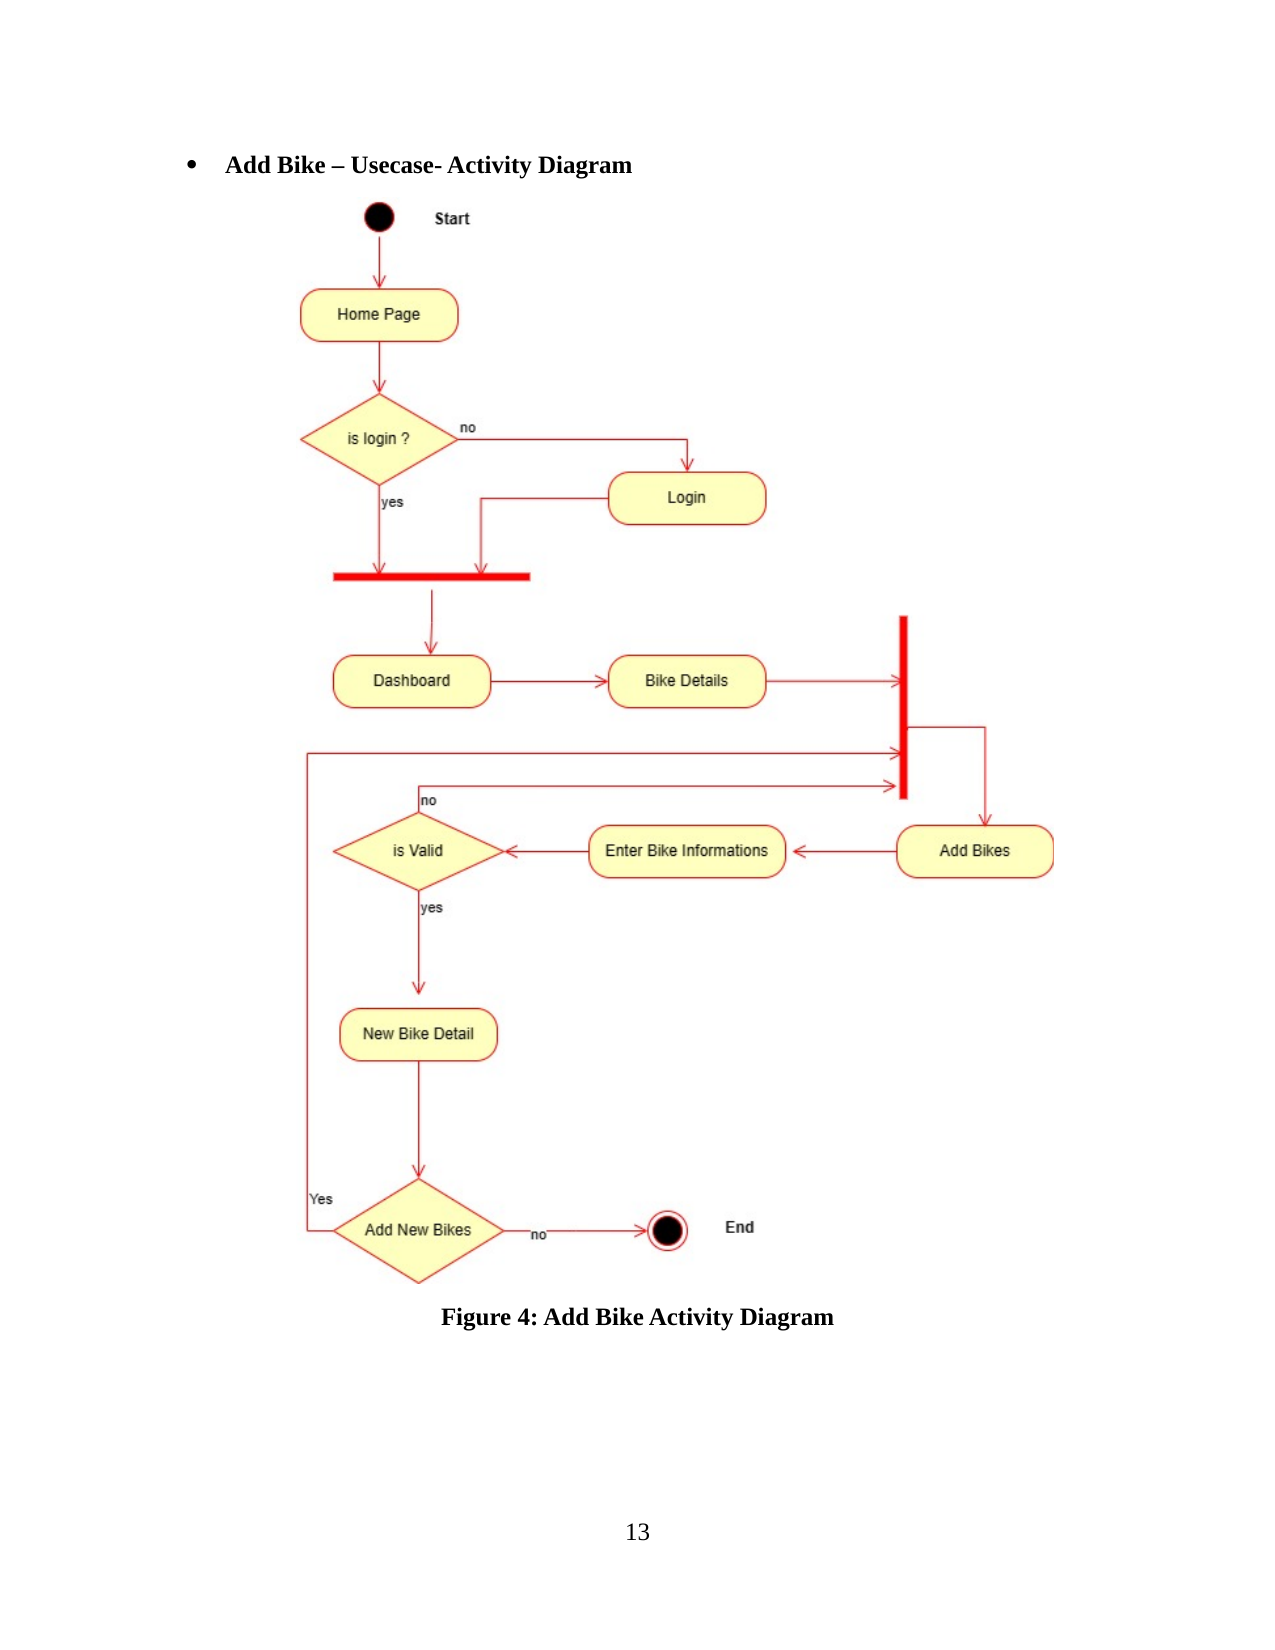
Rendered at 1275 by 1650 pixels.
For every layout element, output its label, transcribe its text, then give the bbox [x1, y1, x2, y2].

text Figure 4: Add Bike Activity Diagram [150, 1302, 1125, 1331]
picture [296, 197, 1054, 1284]
list Add Bike – Usecase- Activity Diagram [187, 150, 1125, 179]
